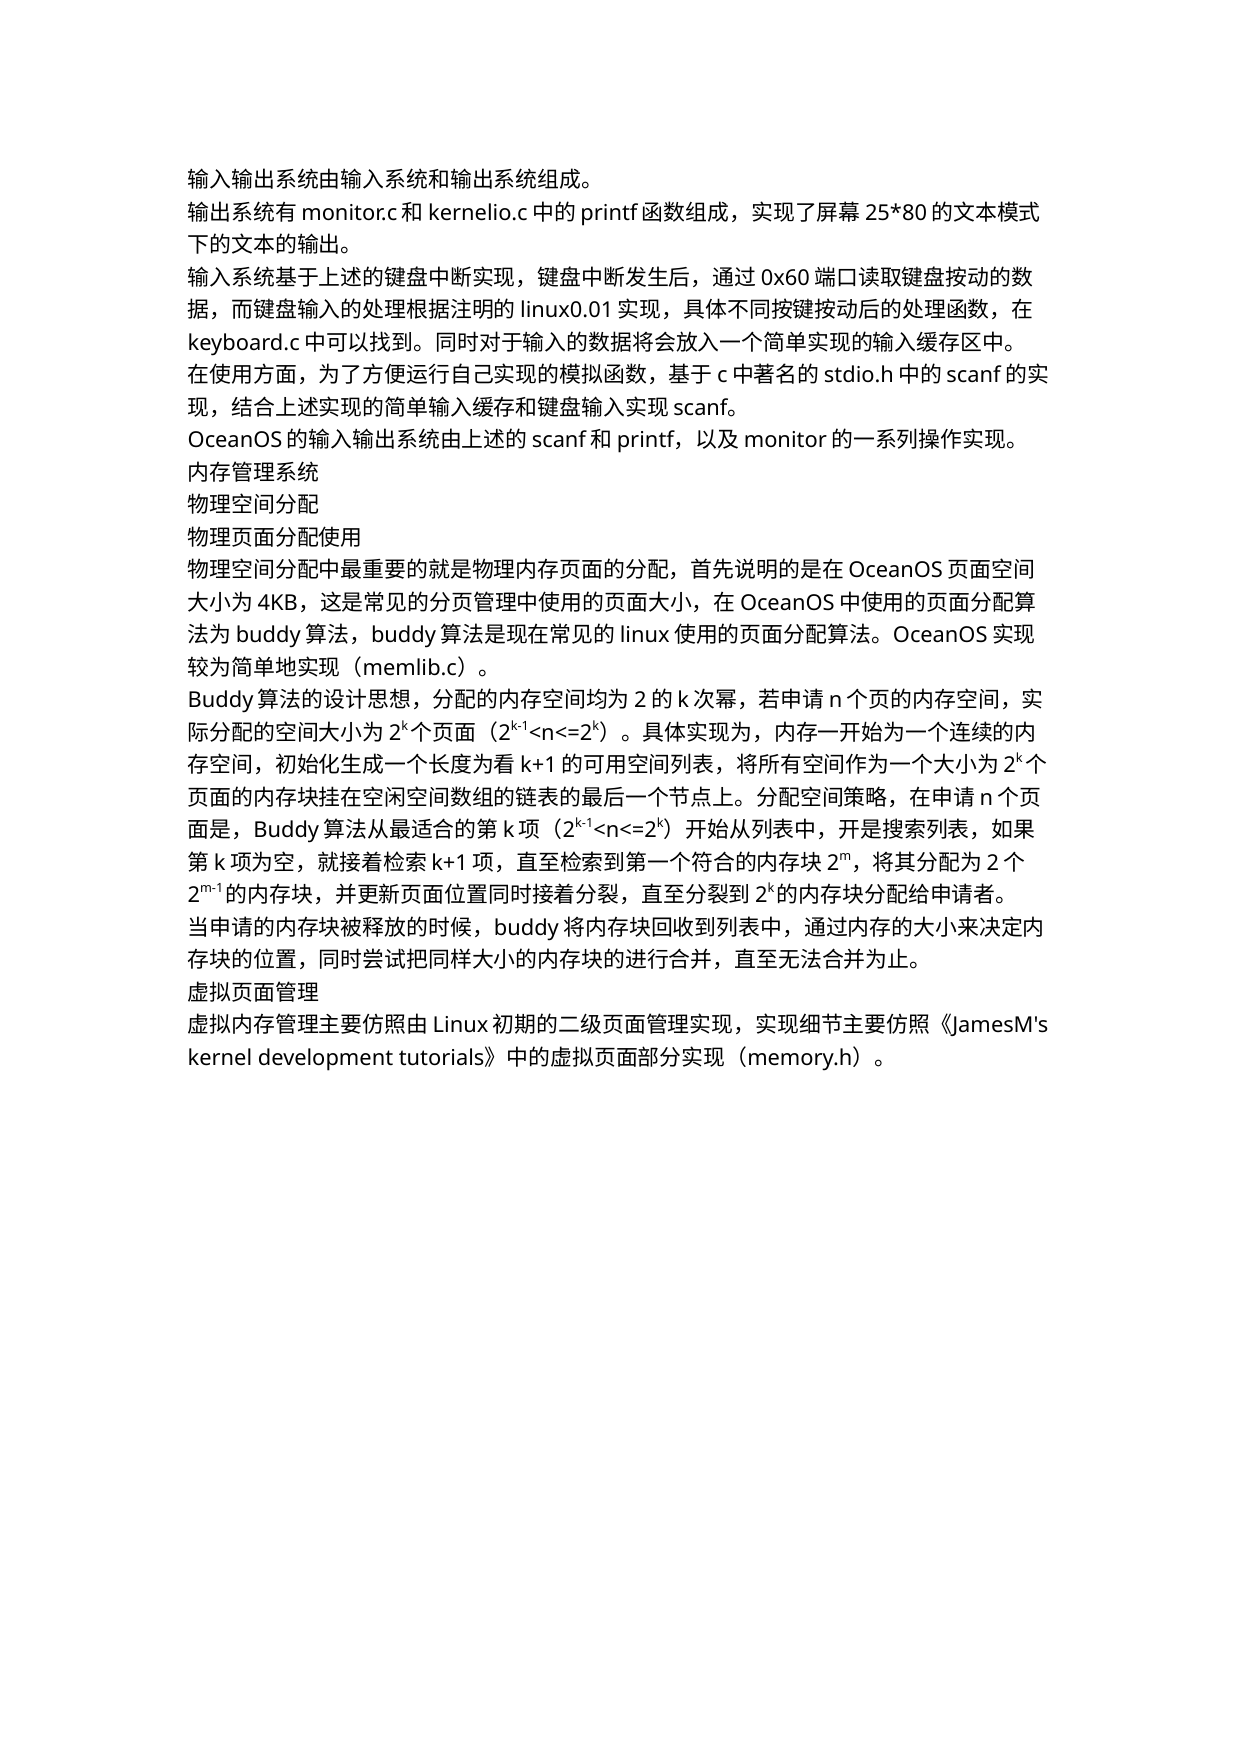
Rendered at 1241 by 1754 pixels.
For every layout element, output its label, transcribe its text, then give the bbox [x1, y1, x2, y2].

list 虚拟内存管理主要仿照由Linux初期的二级页面管理实现，实现细节主要仿照《JamesM's kernel development tutorials》中的虚拟页面部分实现（memory.h）。 [187, 1007, 1053, 1072]
list 当申请的内存块被释放的时候，buddy将内存块回收到列表中，通过内存的大小来决定内存块的位置，同时尝试把同样大小的内存块的进行合并，直至无法合并为止。 [187, 909, 1053, 974]
list 物理空间分配 [187, 487, 1053, 519]
list 物理页面分配使用 [187, 519, 1053, 552]
list 在使用方面，为了方便运行自己实现的模拟函数，基于c中著名的stdio.h中的scanf的实现，结合上述实现的简单输入缓存和键盘输入实现scanf。 [187, 357, 1053, 422]
list 物理空间分配中最重要的就是物理内存页面的分配，首先说明的是在OceanOS页面空间大小为4KB，这是常见的分页管理中使用的页面大小，在OceanOS中使用的页面分配算法为buddy算法，buddy算法是现在常见的linux使用的页面分配算法。OceanOS实现较为简单地实现（memlib.c）。 [187, 552, 1053, 682]
list 输入输出系统由输入系统和输出系统组成。 [187, 162, 1053, 194]
list OceanOS的输入输出系统由上述的scanf和printf，以及monitor的一系列操作实现。 [187, 422, 1053, 454]
list 内存管理系统 [187, 454, 1053, 487]
list 输入系统基于上述的键盘中断实现，键盘中断发生后，通过0x60端口读取键盘按动的数据，而键盘输入的处理根据注明的linux0.01实现，具体不同按键按动后的处理函数，在keyboard.c中可以找到。同时对于输入的数据将会放入一个简单实现的输入缓存区中。 [187, 259, 1053, 357]
list Buddy算法的设计思想，分配的内存空间均为2的k次幂，若申请n个页的内存空间，实际分配的空间大小为2k个页面（2k-1<n<=2k）。具体实现为，内存一开始为一个连续的内存空间，初始化生成一个长度为看k+1的可用空间列表，将所有空间作为一个大小为2k个页面的内存块挂在空闲空间数组的链表的最后一个节点上。分配空间策略，在申请n个页面是，Buddy算法从最适合的第k项（2k-1<n<=2k）开始从列表中，开是搜索列表，如果第k项为空，就接着检索k+1项，直至检索到第一个符合的内存块2m，将其分配为2个2m-1的内存块，并更新页面位置同时接着分裂，直至分裂到2k的内存块分配给申请者。 [187, 682, 1053, 909]
list 虚拟页面管理 [187, 974, 1053, 1007]
list 输出系统有monitor.c和kernelio.c中的printf函数组成，实现了屏幕25*80的文本模式下的文本的输出。 [187, 194, 1053, 259]
